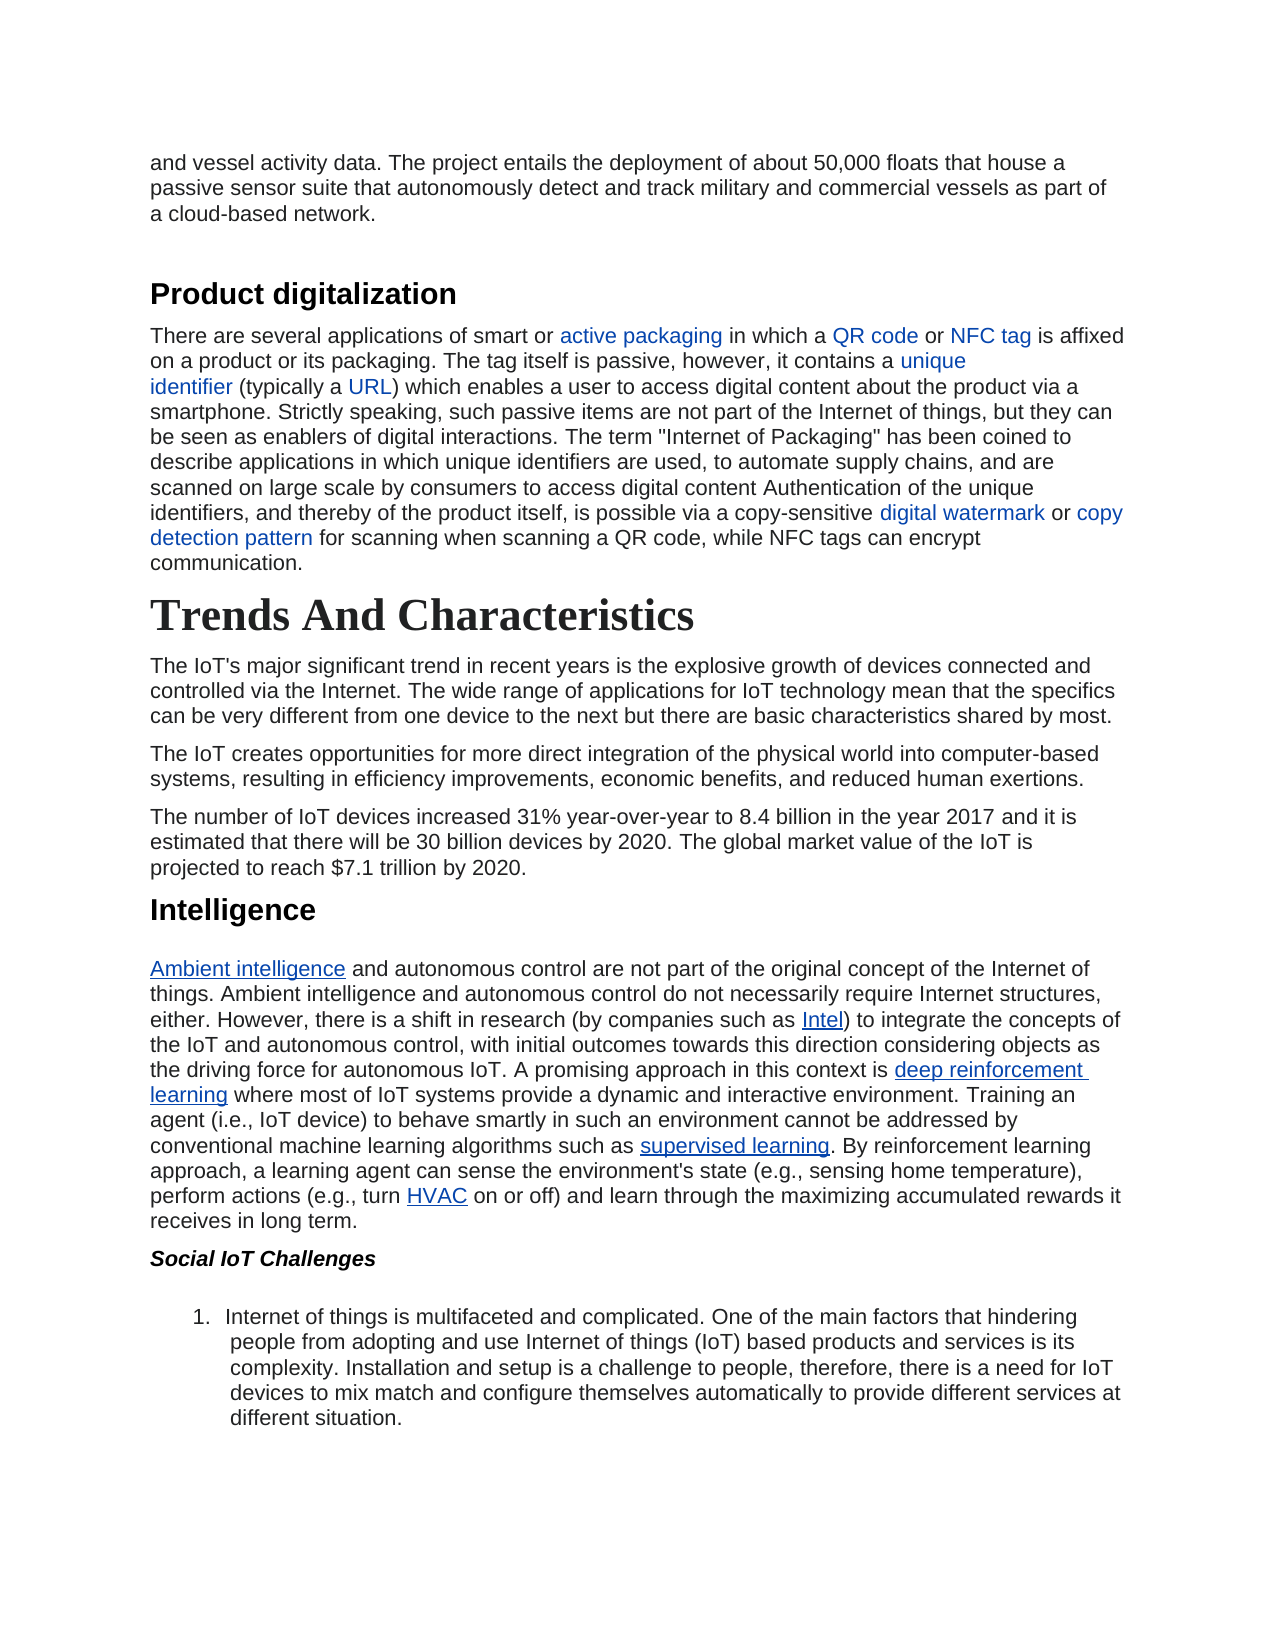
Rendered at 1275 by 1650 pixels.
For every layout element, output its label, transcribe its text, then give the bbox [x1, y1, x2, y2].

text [150, 150, 1125, 226]
list Internet of things is multifaceted and complicated. One of the main factors that hindering people from adopting and use Internet of things (IoT) based products and services is its complexity. Installation and setup is a challenge to people, therefore, there is a need for IoT devices to mix match and configure themselves automatically to provide different services at different situation. [192, 1304, 1125, 1430]
text The IoT creates opportunities for more direct integration of the physical world into computer-based systems, resulting in efficiency improvements, economic benefits, and reduced human exertions. [150, 741, 1125, 791]
text There are several applications of smart or active packaging in which a QR code or NFC tag is affixed on a product or its packaging. The tag itself is passive, however, it contains a unique identifier (typically a URL) which enables a user to access digital content about the product via a smartphone. Strictly speaking, such passive items are not part of the Internet of things, but they can be seen as enablers of digital interactions. The term "Internet of Packaging" has been coined to describe applications in which unique identifiers are used, to automate supply chains, and are scanned on large scale by consumers to access digital content Authentication of the unique identifiers, and thereby of the product itself, is possible via a copy-sensitive digital watermark or copy detection pattern for scanning when scanning a QR code, while NFC tags can encrypt communication. [150, 323, 1125, 575]
subtitle Social IoT Challenges [150, 1246, 1125, 1271]
subtitle Product digitalization [150, 276, 1125, 311]
subtitle Intelligence [150, 892, 1125, 927]
text Trends And Characteristics [150, 588, 1125, 640]
text The number of IoT devices increased 31% year-over-year to 8.4 billion in the year 2017 and it is estimated that there will be 30 billion devices by 2020. The global market value of the IoT is projected to reach $7.1 trillion by 2020. [150, 804, 1125, 879]
text Ambient intelligence and autonomous control are not part of the original concept of the Internet of things. Ambient intelligence and autonomous control do not necessarily require Internet structures, either. However, there is a shift in research (by companies such as Intel) to integrate the concepts of the IoT and autonomous control, with initial outcomes towards this direction considering objects as the driving force for autonomous IoT. A promising approach in this context is deep reinforcement learning where most of IoT systems provide a dynamic and interactive environment. Training an agent (i.e., IoT device) to behave smartly in such an environment cannot be addressed by conventional machine learning algorithms such as supervised learning. By reinforcement learning approach, a learning agent can sense the environment's state (e.g., sensing home temperature), perform actions (e.g., turn HVAC on or off) and learn through the maximizing accumulated rewards it receives in long term. [150, 956, 1125, 1233]
text The IoT's major significant trend in recent years is the explosive growth of devices connected and controlled via the Internet. The wide range of applications for IoT technology mean that the specifics can be very different from one device to the next but there are basic characteristics shared by most. [150, 653, 1125, 728]
